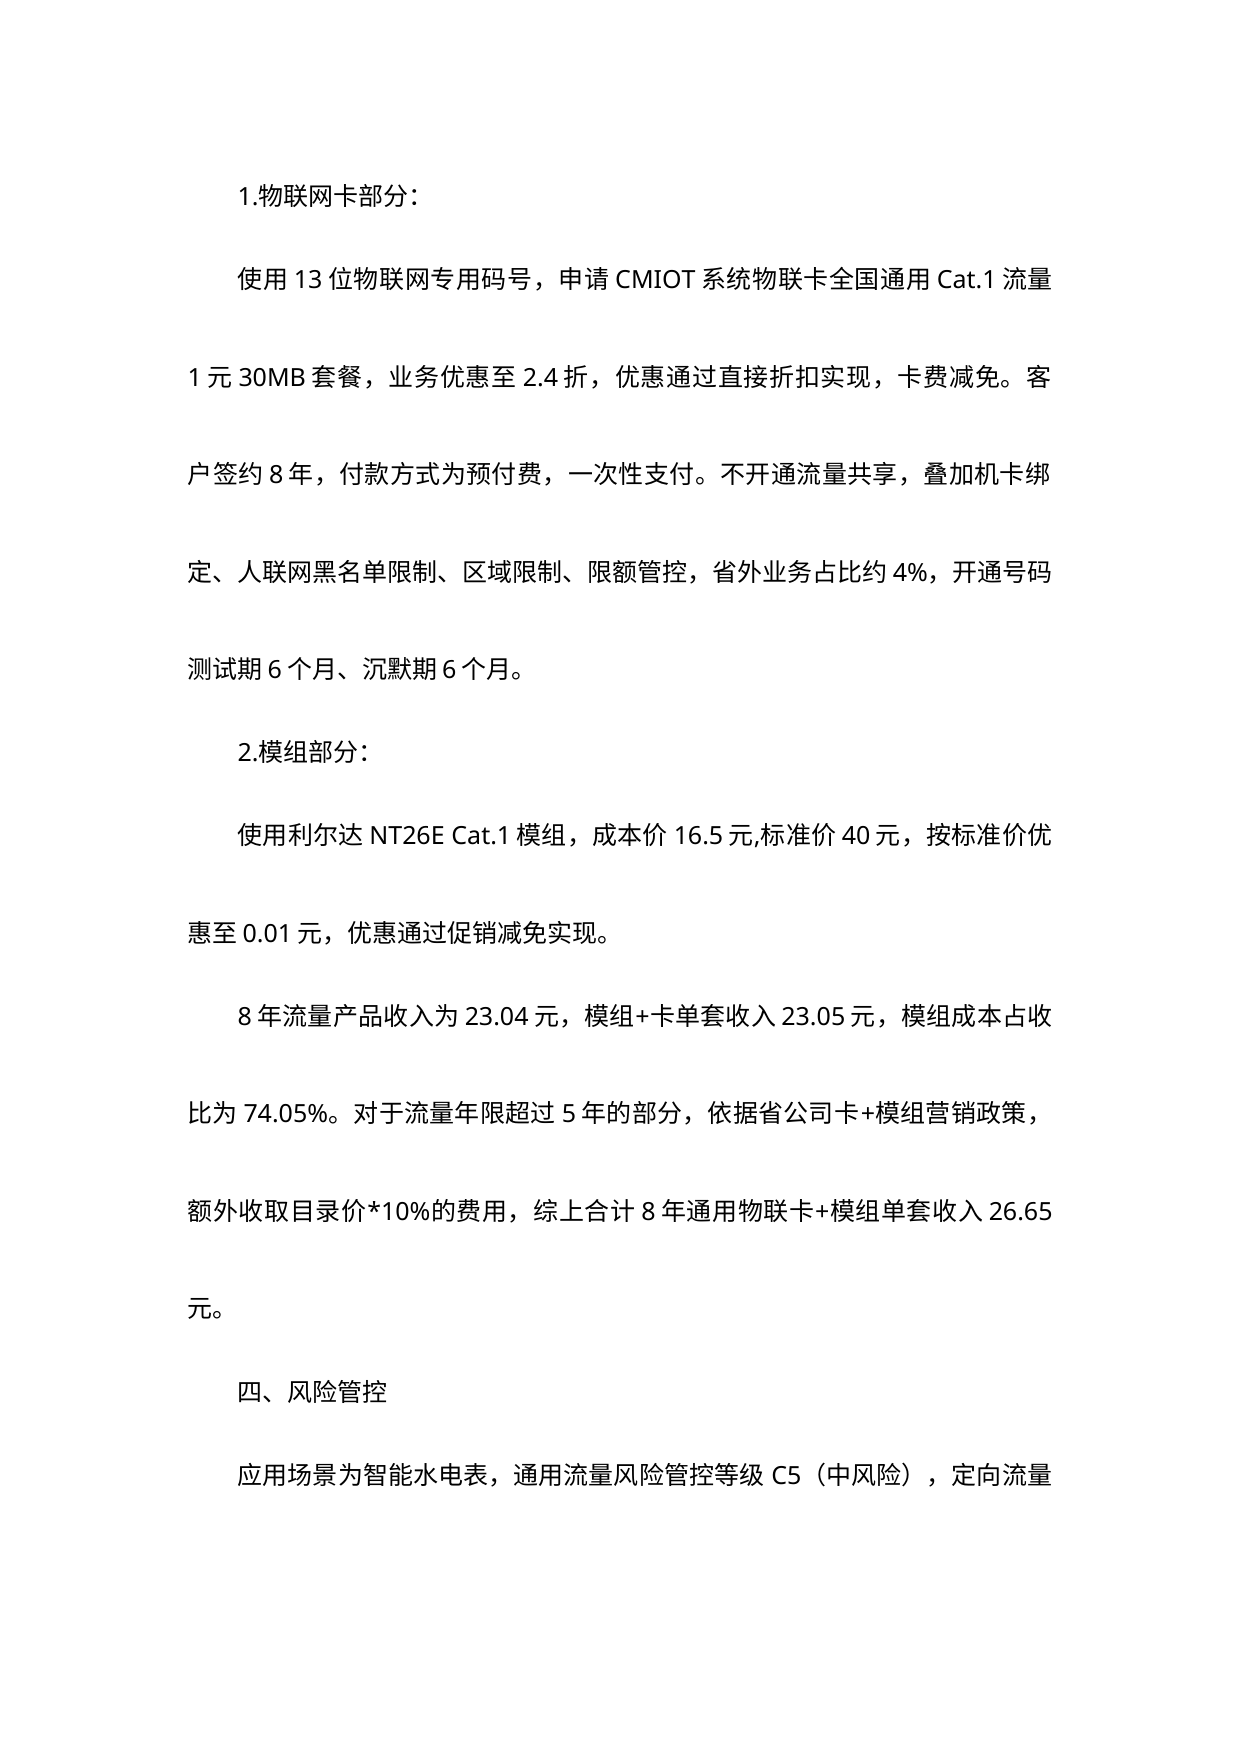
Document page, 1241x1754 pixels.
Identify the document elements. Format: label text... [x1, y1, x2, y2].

text 使用13位物联网专用码号，申请CMIOT系统物联卡全国通用Cat.1流量1元30MB套餐，业务优惠至2.4折，优惠通过直接折扣实现，卡费减免。客户签约8年，付款方式为预付费，一次性支付。不开通流量共享，叠加机卡绑定、人联网黑名单限制、区域限制、限额管控，省外业务占比约4%，开通号码测试期6个月、沉默期6个月。 [187, 245, 1053, 700]
text 使用利尔达NT26E Cat.1模组，成本价16.5元,标准价40元，按标准价优惠至0.01元，优惠通过促销减免实现。 [187, 801, 1053, 964]
text 1.物联网卡部分： [187, 162, 1053, 227]
text 2.模组部分： [187, 718, 1053, 783]
text 8年流量产品收入为23.04元，模组+卡单套收入23.05元，模组成本占收比为74.05%。对于流量年限超过5年的部分，依据省公司卡+模组营销政策，额外收取目录价*10%的费用，综上合计8年通用物联卡+模组单套收入26.65元。 [187, 982, 1053, 1339]
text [187, 1441, 1053, 1506]
text 四、风险管控 [187, 1358, 1053, 1423]
